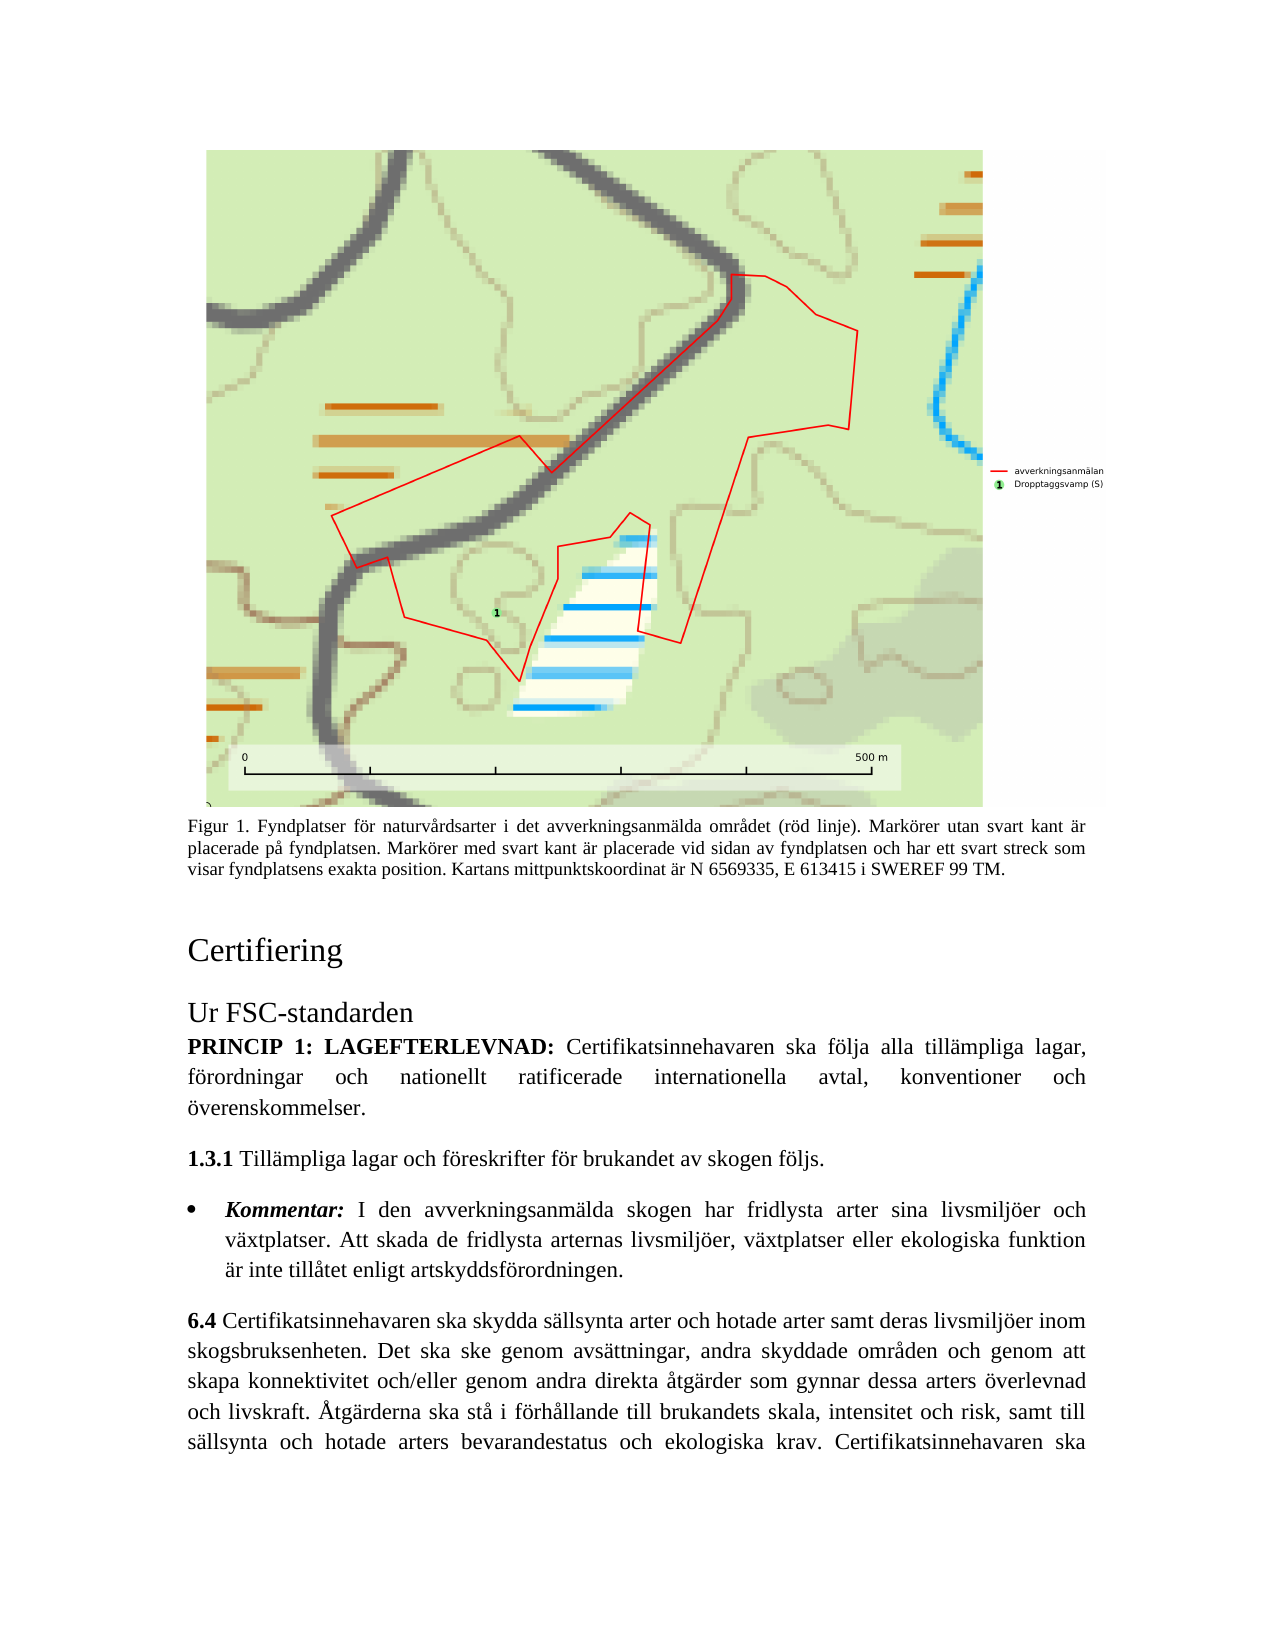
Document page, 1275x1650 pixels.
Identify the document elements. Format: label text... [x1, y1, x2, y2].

subtitle Ur FSC-standarden [187, 995, 1087, 1028]
list Kommentar: I den avverkningsanmälda skogen har fridlysta arter sina livsmiljöer och växtplatser. Att skada de fridlysta arternas livsmiljöer, växtplatser eller ekologiska funktion är inte tillåtet enligt artskyddsförordningen. [187, 1196, 1087, 1282]
text PRINCIP 1: LAGEFTERLEVNAD: Certifikatsinnehavaren ska följa alla tillämpliga lagar, förordningar och nationellt ratificerade internationella avtal, konventioner och överenskommelser. [187, 1033, 1087, 1120]
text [187, 1307, 1087, 1454]
subtitle Certifiering [187, 930, 1087, 968]
picture [206, 150, 1107, 807]
text Figur 1. Fyndplatser för naturvårdsarter i det avverkningsanmälda området (röd linje). Markörer utan svart kant är placerade på fyndplatsen. Markörer med svart kant är placerade vid sidan av fyndplatsen och har ett svart streck som visar fyndplatsens exakta position. Kartans mittpunktskoordinat är N 6569335, E 613415 i SWEREF 99 TM. [187, 815, 1087, 880]
text 1.3.1 Tillämpliga lagar och föreskrifter för brukandet av skogen följs. [187, 1145, 1087, 1171]
